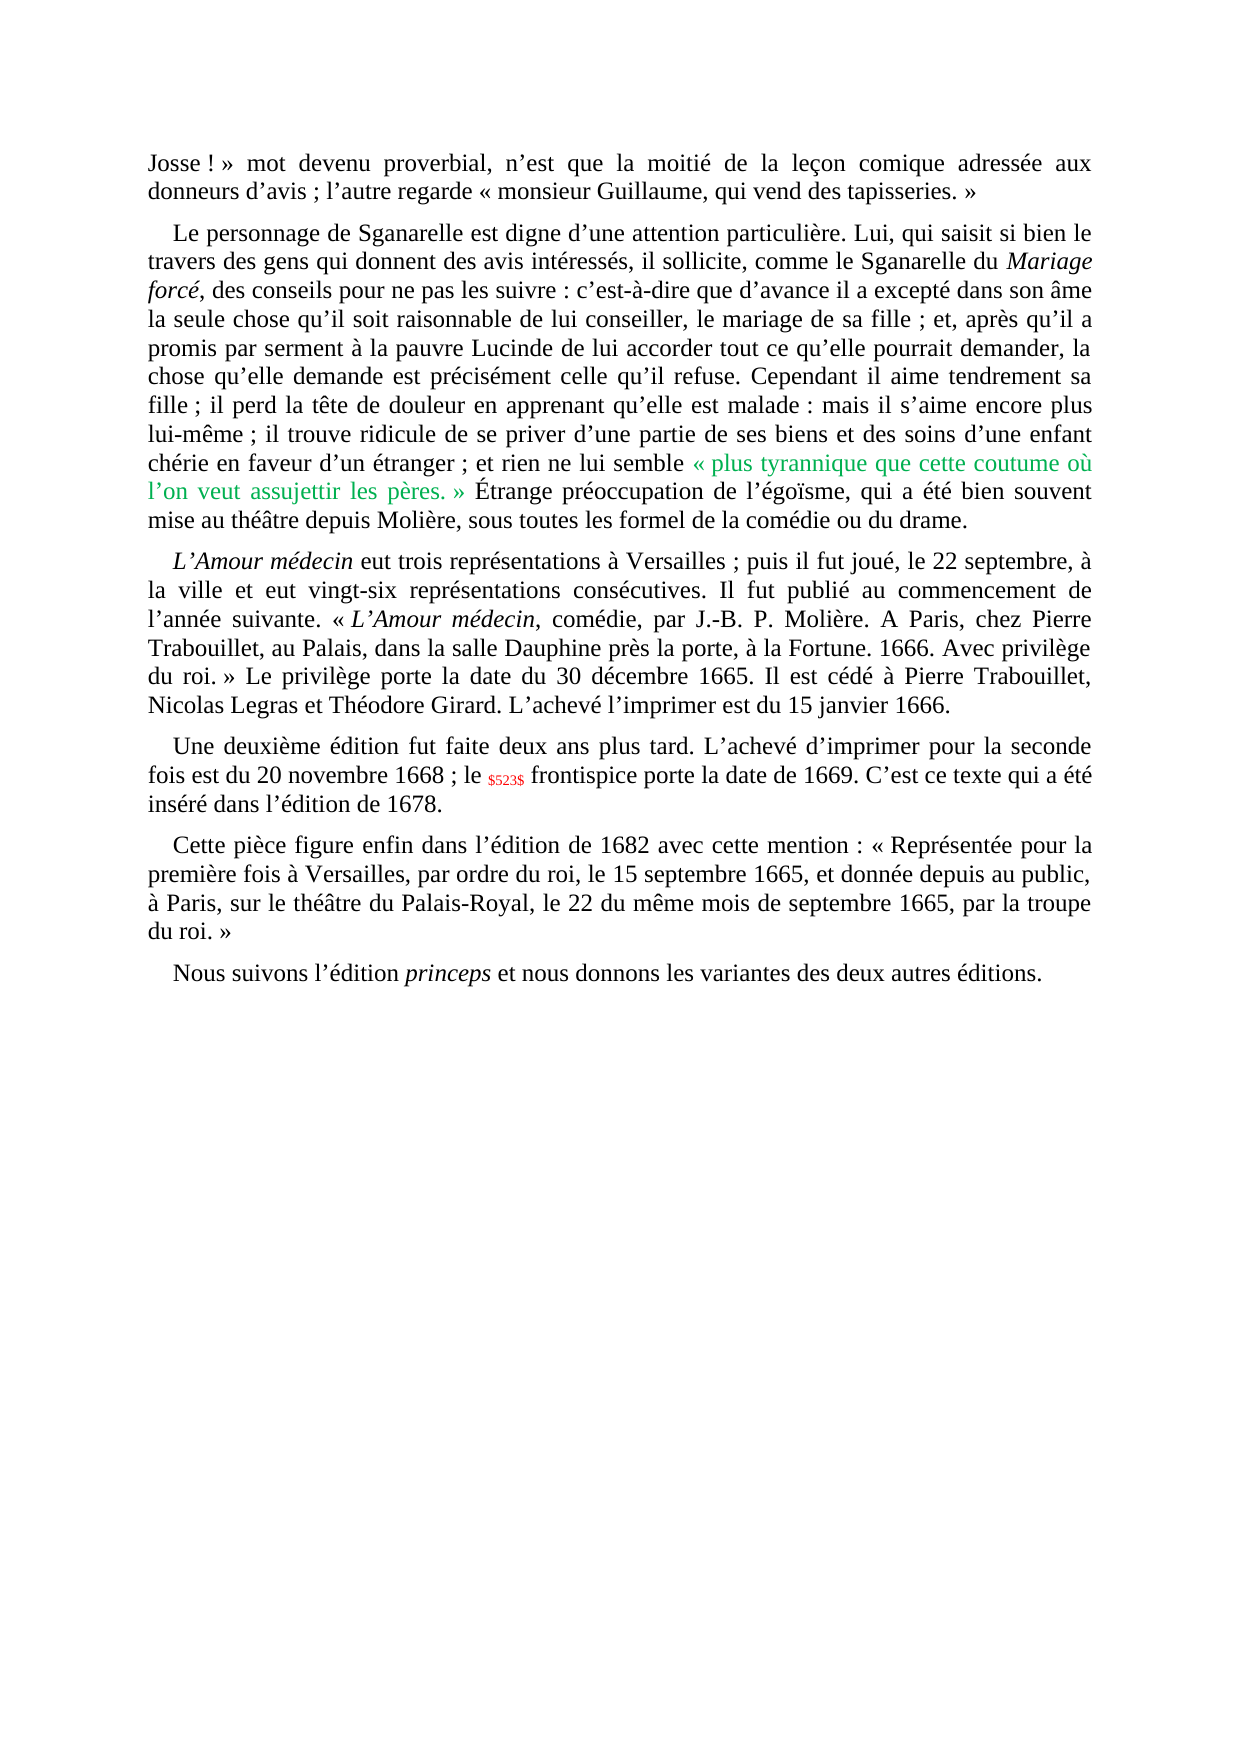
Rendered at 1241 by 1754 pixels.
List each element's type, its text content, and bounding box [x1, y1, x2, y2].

text Cette pièce figure enfin dans l’édition de 1682 avec cette mention : « Représentée pour la première fois à Versailles, par ordre du roi, le 15 septembre 1665, et donnée depuis au public, à Paris, sur le théâtre du Palais-Royal, le 22 du même mois de septembre 1665, par la troupe du roi. » [148, 830, 1093, 945]
text Nous suivons l’édition princeps et nous donnons les variantes des deux autres éditions. [148, 958, 1093, 986]
text L’Amour médecin eut trois représentations à Versailles ; puis il fut joué, le 22 septembre, à la ville et eut vingt-six représentations consécutives. Il fut publié au commencement de l’année suivante. « L’Amour médecin, comédie, par J.-B. P. Molière. A Paris, chez Pierre Trabouillet, au Palais, dans la salle Dauphine près la porte, à la Fortune. 1666. Avec privilège du roi. » Le privilège porte la date du 30 décembre 1665. Il est cédé à Pierre Trabouillet, Nicolas Legras et Théodore Girard. L’achevé l’imprimer est du 15 janvier 1666. [148, 546, 1093, 719]
text Le personnage de Sganarelle est digne d’une attention particulière. Lui, qui saisit si bien le travers des gens qui donnent des avis intéressés, il sollicite, comme le Sganarelle du Mariage forcé, des conseils pour ne pas les suivre : c’est-à-dire que d’avance il a excepté dans son âme la seule chose qu’il soit raisonnable de lui conseiller, le mariage de sa fille ; et, après qu’il a promis par serment à la pauvre Lucinde de lui accorder tout ce qu’elle pourrait demander, la chose qu’elle demande est précisément celle qu’il refuse. Cependant il aime tendrement sa fille ; il perd la tête de douleur en apprenant qu’elle est malade : mais il s’aime encore plus lui-même ; il trouve ridicule de se priver d’une partie de ses biens et des soins d’une enfant chérie en faveur d’un étranger ; et rien ne lui semble « plus tyrannique que cette coutume où l’on veut assujettir les pères. » Étrange préoccupation de l’égoïsme, qui a été bien souvent mise au théâtre depuis Molière, sous toutes les formel de la comédie ou du drame. [148, 218, 1093, 534]
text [148, 148, 1093, 205]
text Une deuxième édition fut faite deux ans plus tard. L’achevé d’imprimer pour la seconde fois est du 20 novembre 1668 ; le $523$ frontispice porte la date de 1669. C’est ce texte qui a été inséré dans l’édition de 1678. [148, 731, 1093, 818]
